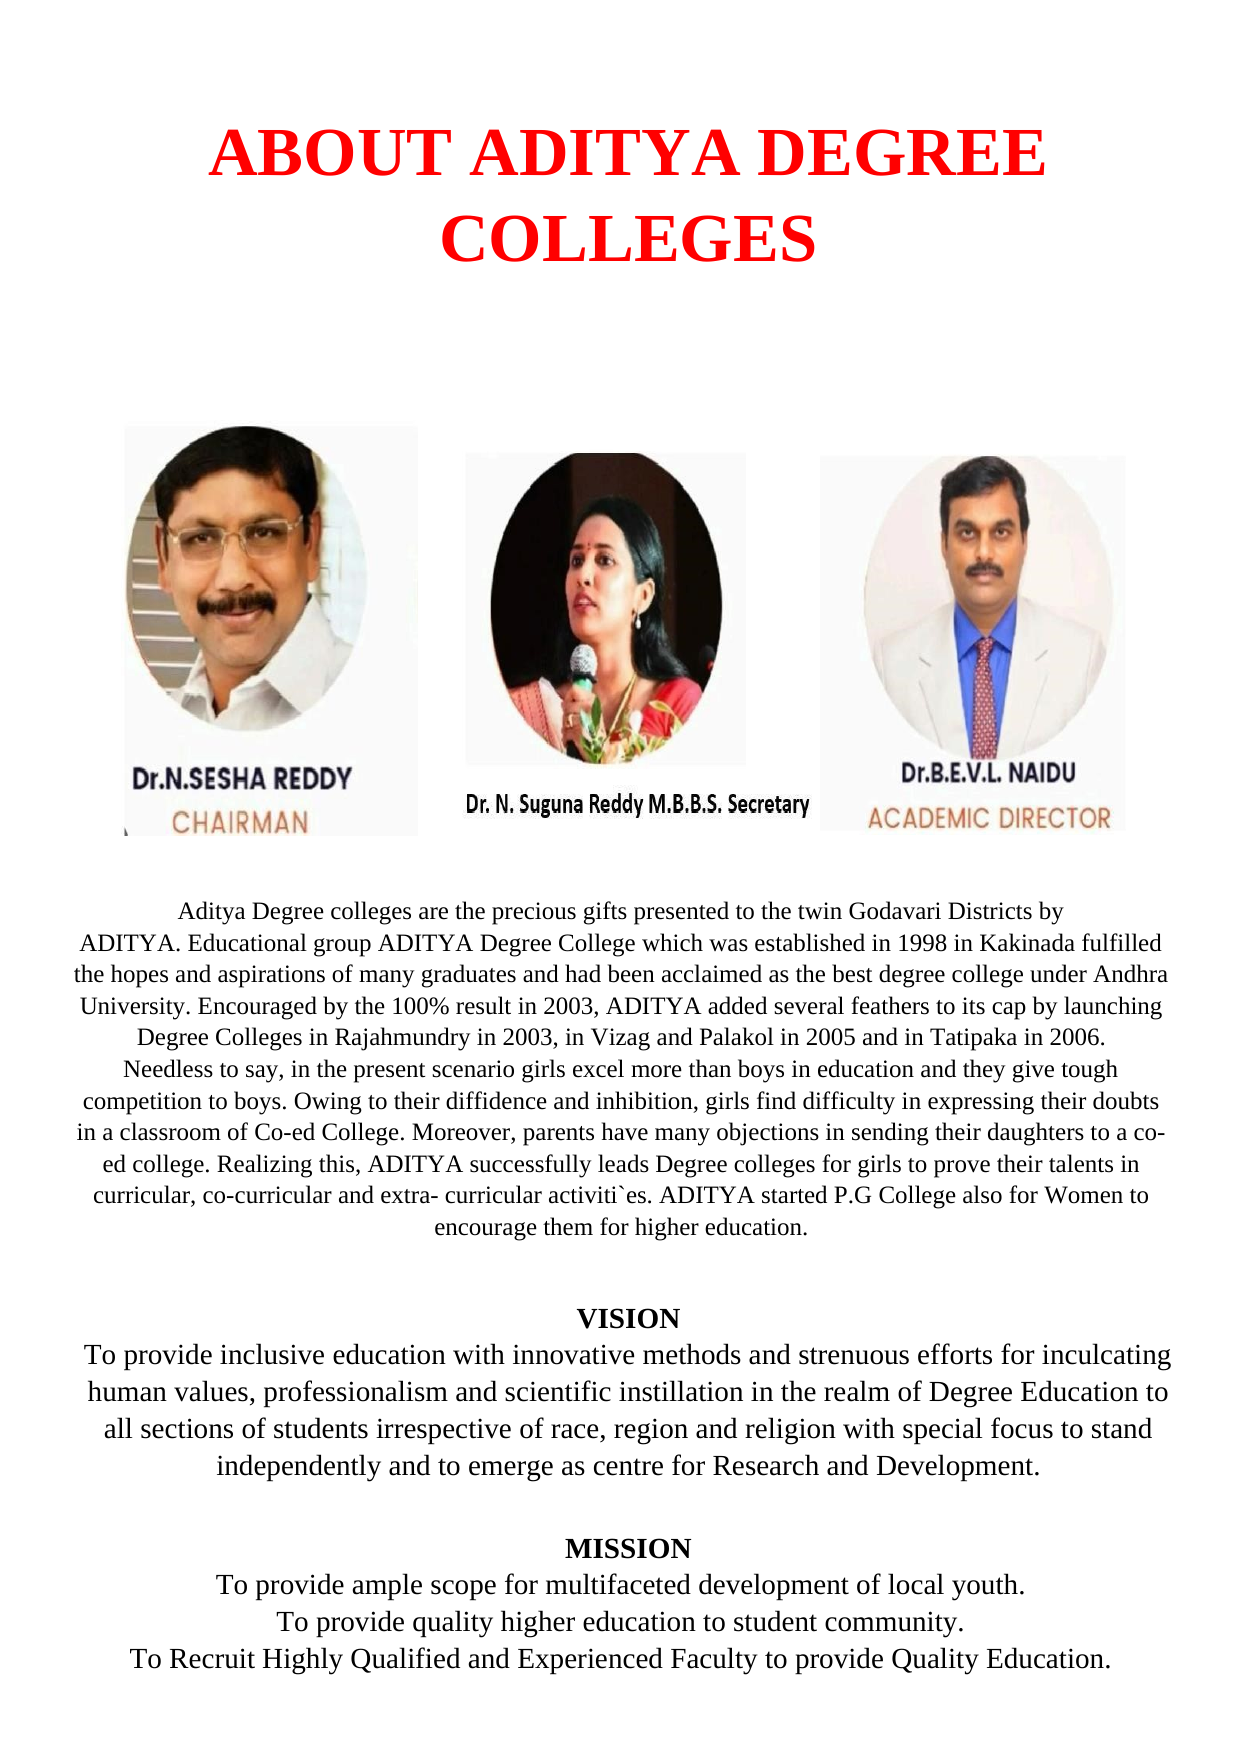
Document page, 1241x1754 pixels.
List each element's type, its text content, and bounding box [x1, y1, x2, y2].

text Aditya Degree colleges are the precious gifts presented to the twin Godavari Districts by [72, 896, 1169, 924]
subtitle ABOUT ADITYA DEGREE COLLEGES [73, 112, 1183, 276]
text To provide quality higher education to student community. [72, 1604, 1169, 1638]
text Needless to say, in the present scenario girls excel more than boys in education and they give tough competition to boys. Owing to their diffidence and inhibition, girls find difficulty in expressing their doubts in a classroom of Co-ed College. Moreover, parents have many objections in sending their daughters to a co-ed college. Realizing this, ADITYA successfully leads Degree colleges for girls to prove their talents in curricular, co-curricular and extra- curricular activiti`es. ADITYA started P.G College also for Women to encourage them for higher education. [72, 1054, 1169, 1241]
picture [92, 412, 1165, 877]
text To provide inclusive education with innovative methods and strenuous efforts for inculcating human values, professionalism and scientific instillation in the realm of Degree Education to all sections of students irrespective of race, region and religion with special focus to stand independently and to emerge as centre for Research and Development. [72, 1337, 1183, 1482]
text ADITYA. Educational group ADITYA Degree College which was established in 1998 in Kakinada fulfilled the hopes and aspirations of many graduates and had been acclaimed as the best degree college under Andhra University. Encouraged by the 100% result in 2003, ADITYA added several feathers to its cap by launching Degree Colleges in Rajahmundry in 2003, in Vizag and Palakol in 2005 and in Tatipaka in 2006. [72, 928, 1169, 1051]
subtitle MISSION [73, 1531, 1183, 1564]
text To Recruit Highly Qualified and Experienced Faculty to provide Quality Education. [72, 1642, 1169, 1675]
text To provide ample scope for multifaceted development of local youth. [72, 1567, 1169, 1601]
subtitle VISION [73, 1301, 1183, 1334]
